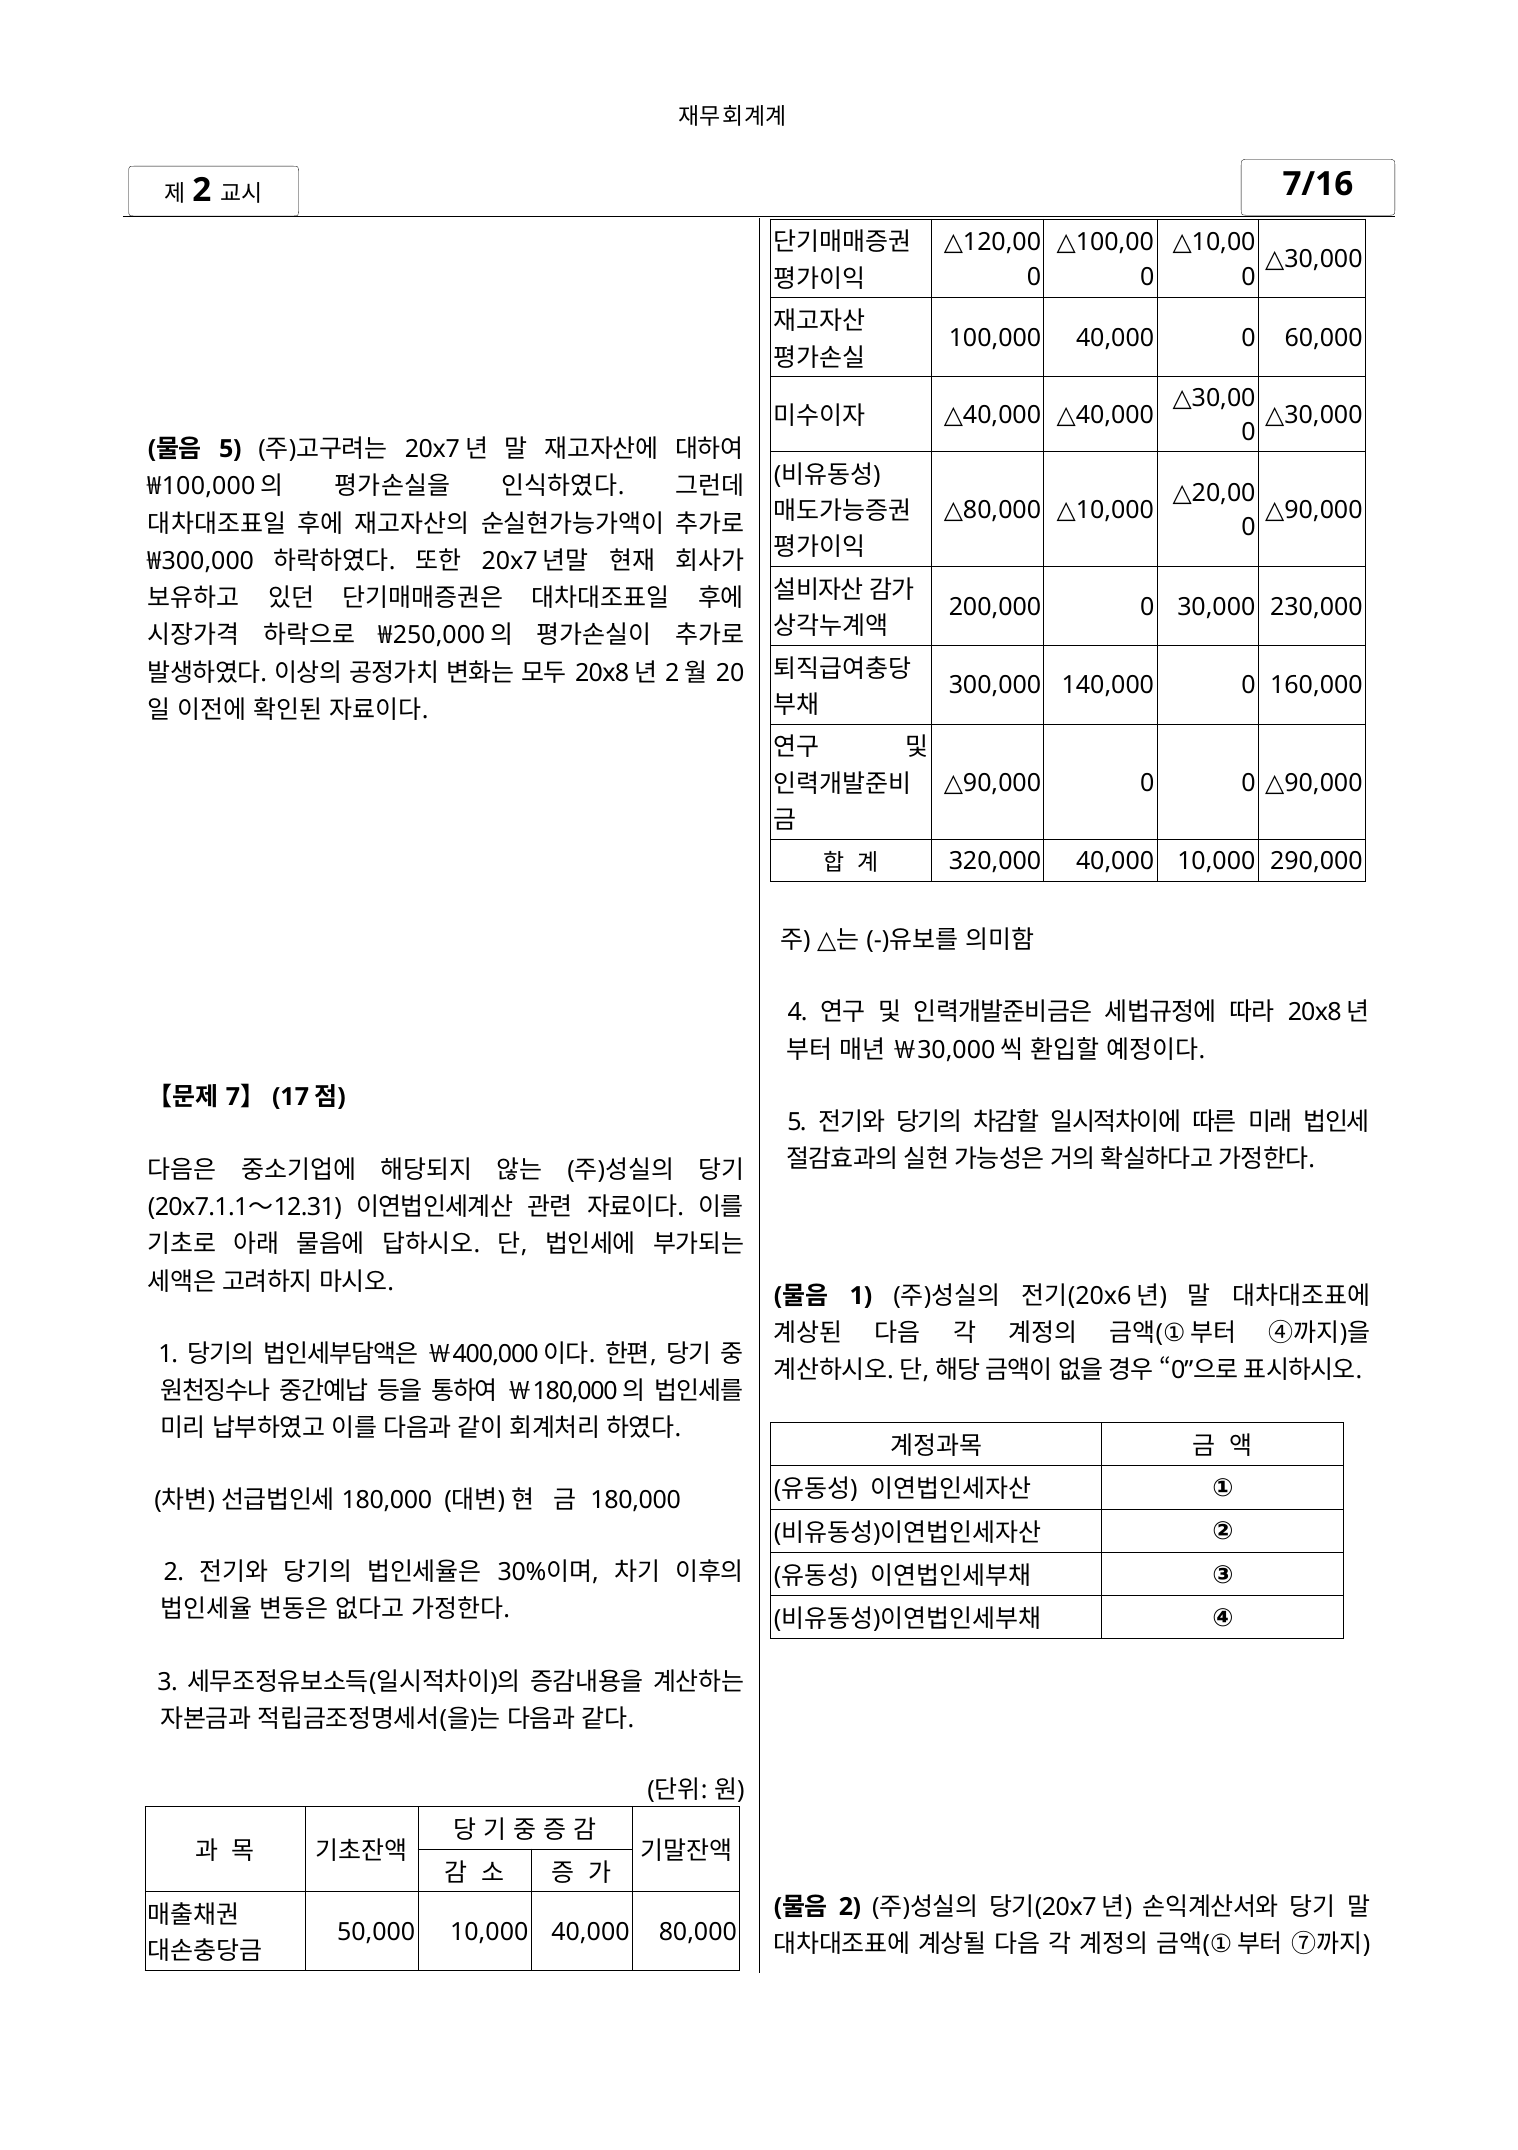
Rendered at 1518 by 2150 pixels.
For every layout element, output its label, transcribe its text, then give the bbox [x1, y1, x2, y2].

table_cell 40,000 [532, 1892, 632, 1970]
table_cell △90,000 [1259, 725, 1365, 838]
table_cell 40,000 [1044, 298, 1157, 376]
table_cell △10,000 [1158, 220, 1258, 297]
text 주) △는 (-)유보를 의미함 [773, 919, 1370, 956]
text 다음은 중소기업에 해당되지 않는 (주)성실의 당기(20x7.1.1～12.31) 이연법인세계산 관련 자료이다. 이를 기초로 아래 물음에 답하시오. 단, 법인세에 부가되는 세액은 고려하지 마시오. [148, 1149, 744, 1297]
table_cell △120,000 [932, 220, 1043, 297]
table_cell 미수이자 [771, 377, 931, 451]
text 【문제 7】 (17점) [148, 1077, 744, 1113]
table_cell 단기매매증권 평가이익 [771, 220, 931, 297]
table_header 기초잔액 [306, 1807, 418, 1891]
table_cell △40,000 [1044, 377, 1157, 451]
table_cell 감 소 [419, 1850, 531, 1891]
table_cell (유동성) 이연법인세부채 [771, 1553, 1101, 1595]
table_cell △100,000 [1044, 220, 1157, 297]
table_header 과 목 [146, 1807, 305, 1891]
table_header 계정과목 [771, 1423, 1101, 1465]
table_cell △40,000 [932, 377, 1043, 451]
table_cell (비유동성)이연법인세자산 [771, 1510, 1101, 1552]
table_header 기말잔액 [633, 1807, 739, 1891]
table_cell 160,000 [1259, 646, 1365, 723]
table_cell 증 가 [532, 1850, 632, 1891]
table_cell △90,000 [932, 725, 1043, 838]
text 3. 세무조정유보소득(일시적차이)의 증감내용을 계산하는 자본금과 적립금조정명세서(을)는 다음과 같다. [148, 1661, 744, 1734]
table_cell △30,000 [1158, 377, 1258, 451]
table_cell 0 [1158, 298, 1258, 376]
table_cell 320,000 [932, 840, 1043, 881]
table_cell 290,000 [1259, 840, 1365, 881]
table_cell 0 [1044, 725, 1157, 838]
table_cell 140,000 [1044, 646, 1157, 723]
table_cell △10,000 [1044, 452, 1157, 566]
text 5. 전기와 당기의 차감할 일시적차이에 따른 미래 법인세 절감효과의 실현 가능성은 거의 확실하다고 가정한다. [773, 1101, 1370, 1175]
text 2. 전기와 당기의 법인세율은 30%이며, 차기 이후의 법인세율 변동은 없다고 가정한다. [148, 1551, 744, 1625]
text (물음 1) (주)성실의 전기(20x6년) 말 대차대조표에 계상된 다음 각 계정의 금액(①부터 ④까지)을 계산하시오. 단, 해당 금액이 없을 경우 “0”으로 표시하시오. [773, 1275, 1370, 1386]
table_cell ① [1102, 1466, 1343, 1508]
table_cell 30,000 [1158, 567, 1258, 644]
table_cell △20,000 [1158, 452, 1258, 566]
text 1. 당기의 법인세부담액은 ￦400,000이다. 한편, 당기 중 원천징수나 중간예납 등을 통하여 ￦180,000의 법인세를 미리 납부하였고 이를 다음과 같이 회계처리 하였다. [148, 1333, 744, 1444]
table_cell 80,000 [633, 1892, 739, 1970]
table_cell 100,000 [932, 298, 1043, 376]
table_cell 0 [1044, 567, 1157, 644]
table_cell 200,000 [932, 567, 1043, 644]
table_cell 퇴직급여충당 부채 [771, 646, 931, 723]
table_cell 50,000 [306, 1892, 418, 1970]
table_cell ④ [1102, 1596, 1343, 1638]
text 4. 연구 및 인력개발준비금은 세법규정에 따라 20x8년 부터 매년 ￦30,000씩 환입할 예정이다. [773, 992, 1370, 1065]
table_cell (비유동성)이연법인세부채 [771, 1596, 1101, 1638]
table_cell 40,000 [1044, 840, 1157, 881]
table_cell 10,000 [419, 1892, 531, 1970]
table_cell 10,000 [1158, 840, 1258, 881]
table_header 금 액 [1102, 1423, 1343, 1465]
table_cell △90,000 [1259, 452, 1365, 566]
text (차변) 선급법인세 180,000 (대변) 현 금 180,000 [148, 1479, 744, 1515]
table_cell 230,000 [1259, 567, 1365, 644]
table_cell ② [1102, 1510, 1343, 1552]
table_cell 연구 및 인력개발준비금 [771, 725, 931, 838]
text (단위: 원) [148, 1770, 744, 1806]
table_cell △30,000 [1259, 377, 1365, 451]
table_cell (유동성) 이연법인세자산 [771, 1466, 1101, 1508]
table_cell ③ [1102, 1553, 1343, 1595]
table_cell 매출채권 대손충당금 [146, 1892, 305, 1970]
table_cell 60,000 [1259, 298, 1365, 376]
table_cell (비유동성) 매도가능증권 평가이익 [771, 452, 931, 566]
table_cell 설비자산 감가 상각누계액 [771, 567, 931, 644]
table_cell 300,000 [932, 646, 1043, 723]
table_cell 0 [1158, 725, 1258, 838]
table_cell 합 계 [771, 840, 931, 881]
table_cell 0 [1158, 646, 1258, 723]
text (물음 5) (주)고구려는 20x7년 말 재고자산에 대하여 ₩100,000의 평가손실을 인식하였다. 그런데 대차대조표일 후에 재고자산의 순실현가능가액이 추가로 ₩300,000 하락하였다. 또한 20x7년말 현재 회사가 보유하고 있던 단기매매증권은 대차대조표일 후에 시장가격 하락으로 ₩250,000의 평가손실이 추가로 발생하였다. 이상의 공정가치 변화는 모두 20x8년 2월 20일 이전에 확인된 자료이다. [148, 428, 744, 726]
text (물음 2) (주)성실의 당기(20x7년) 손익계산서와 당기 말 대차대조표에 계상될 다음 각 계정의 금액(①부터 ⑦까지)을 계산하시오. 단, 해당 금액이 없을 경우 “0”으로 표시하시오. [773, 1887, 1370, 1960]
table_cell △80,000 [932, 452, 1043, 566]
table_cell 재고자산 평가손실 [771, 298, 931, 376]
table_header 당 기 중 증 감 [419, 1807, 632, 1848]
table_cell △30,000 [1259, 220, 1365, 297]
